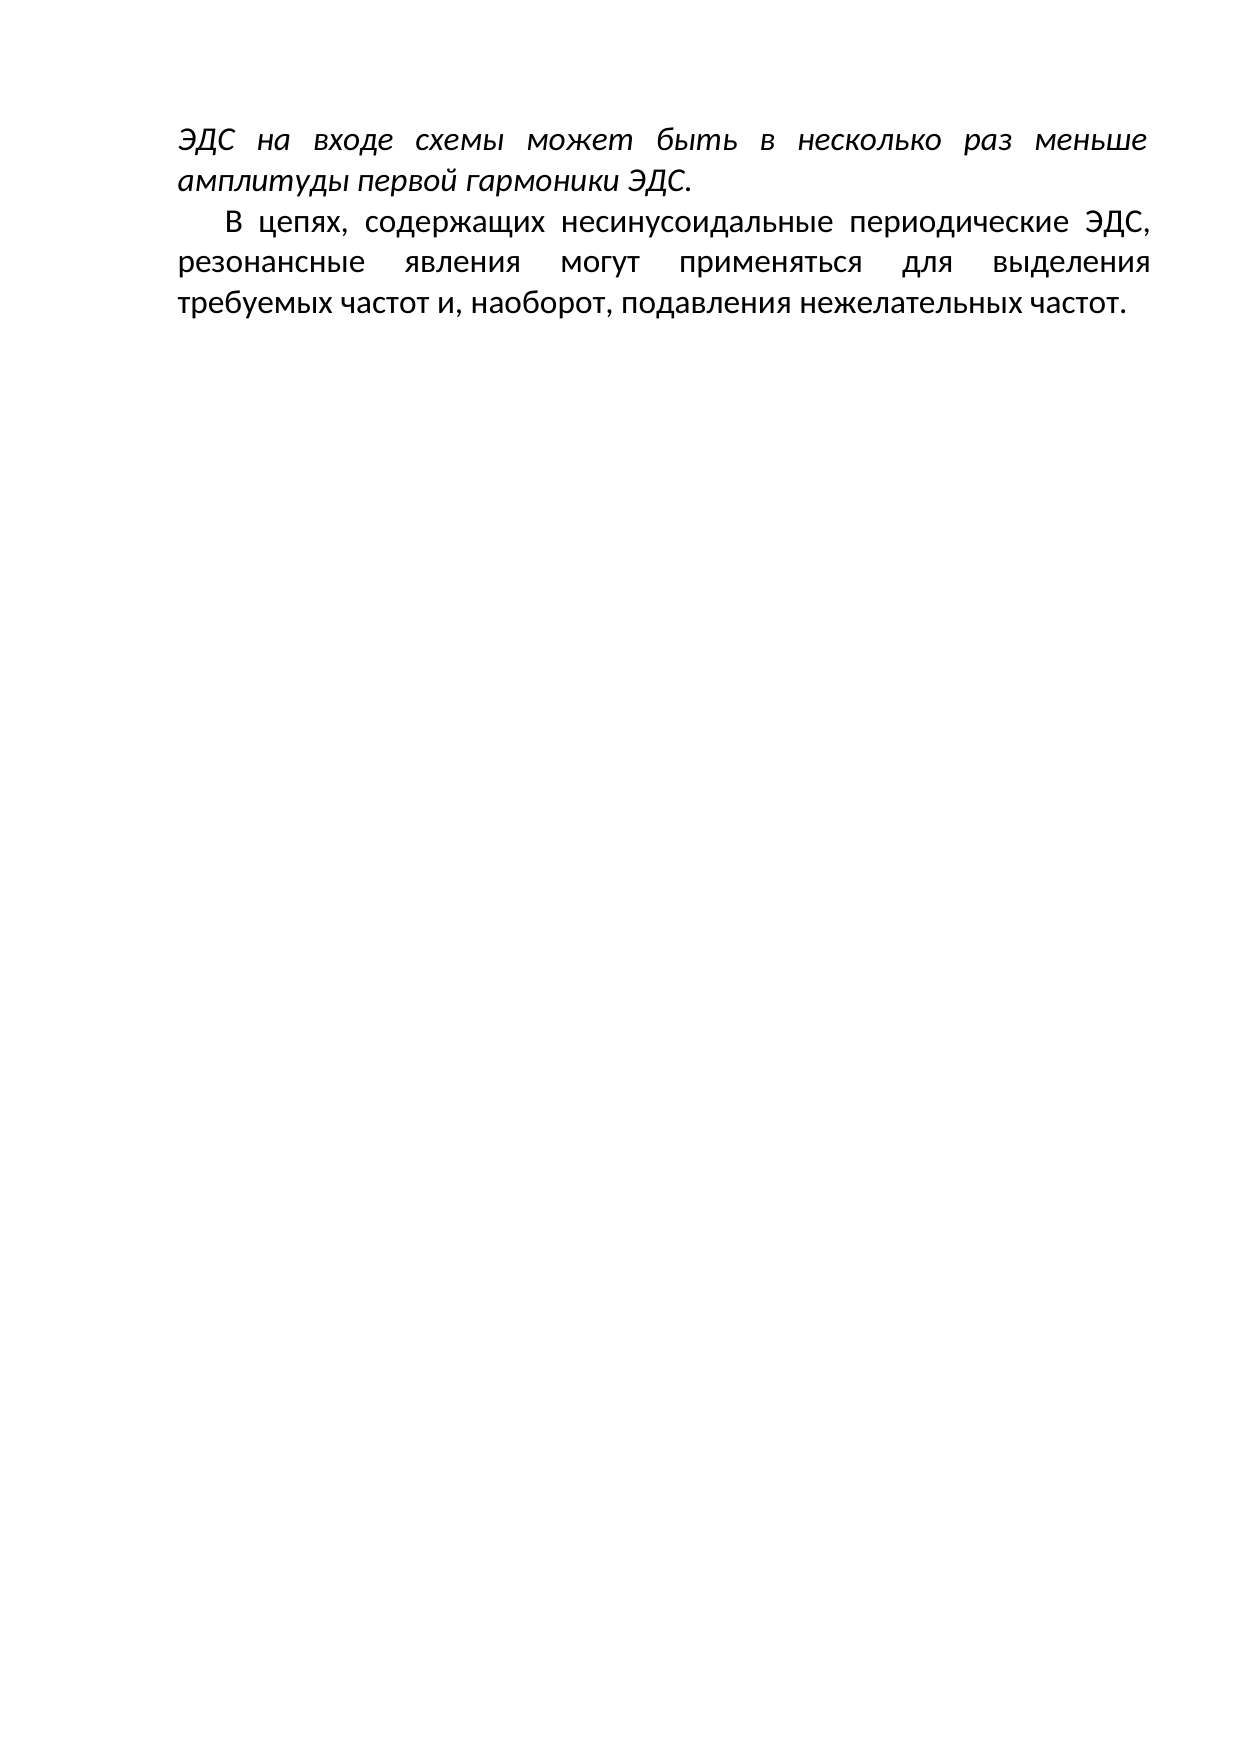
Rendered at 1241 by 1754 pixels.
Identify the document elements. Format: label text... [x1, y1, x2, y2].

text В цепях, содержащих несинусоидальные периодические ЭДС, резонансные явления могут применяться для выделения требуемых частот и, наоборот, подавления нежелательных частот. [177, 199, 1152, 322]
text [177, 118, 1152, 199]
